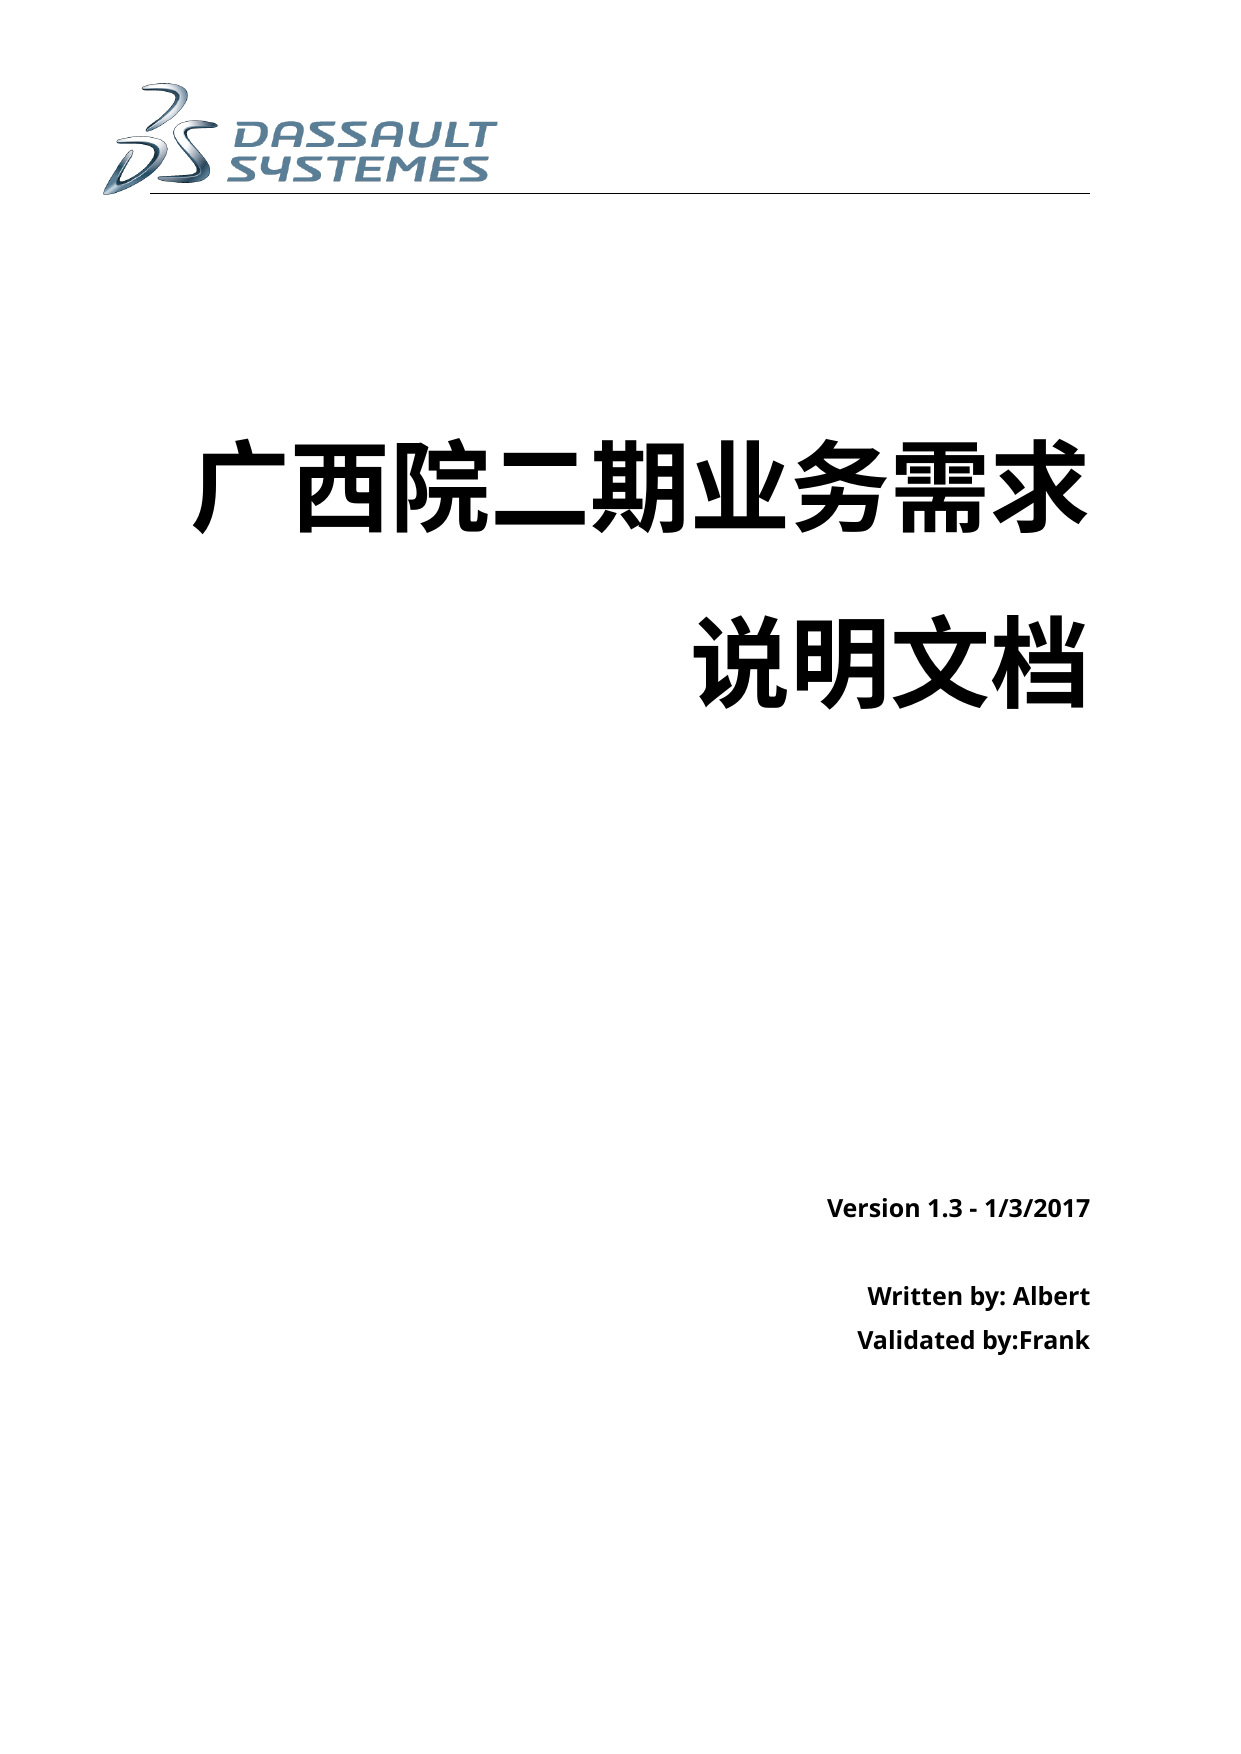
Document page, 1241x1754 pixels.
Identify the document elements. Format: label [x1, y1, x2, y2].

picture [103, 83, 498, 195]
